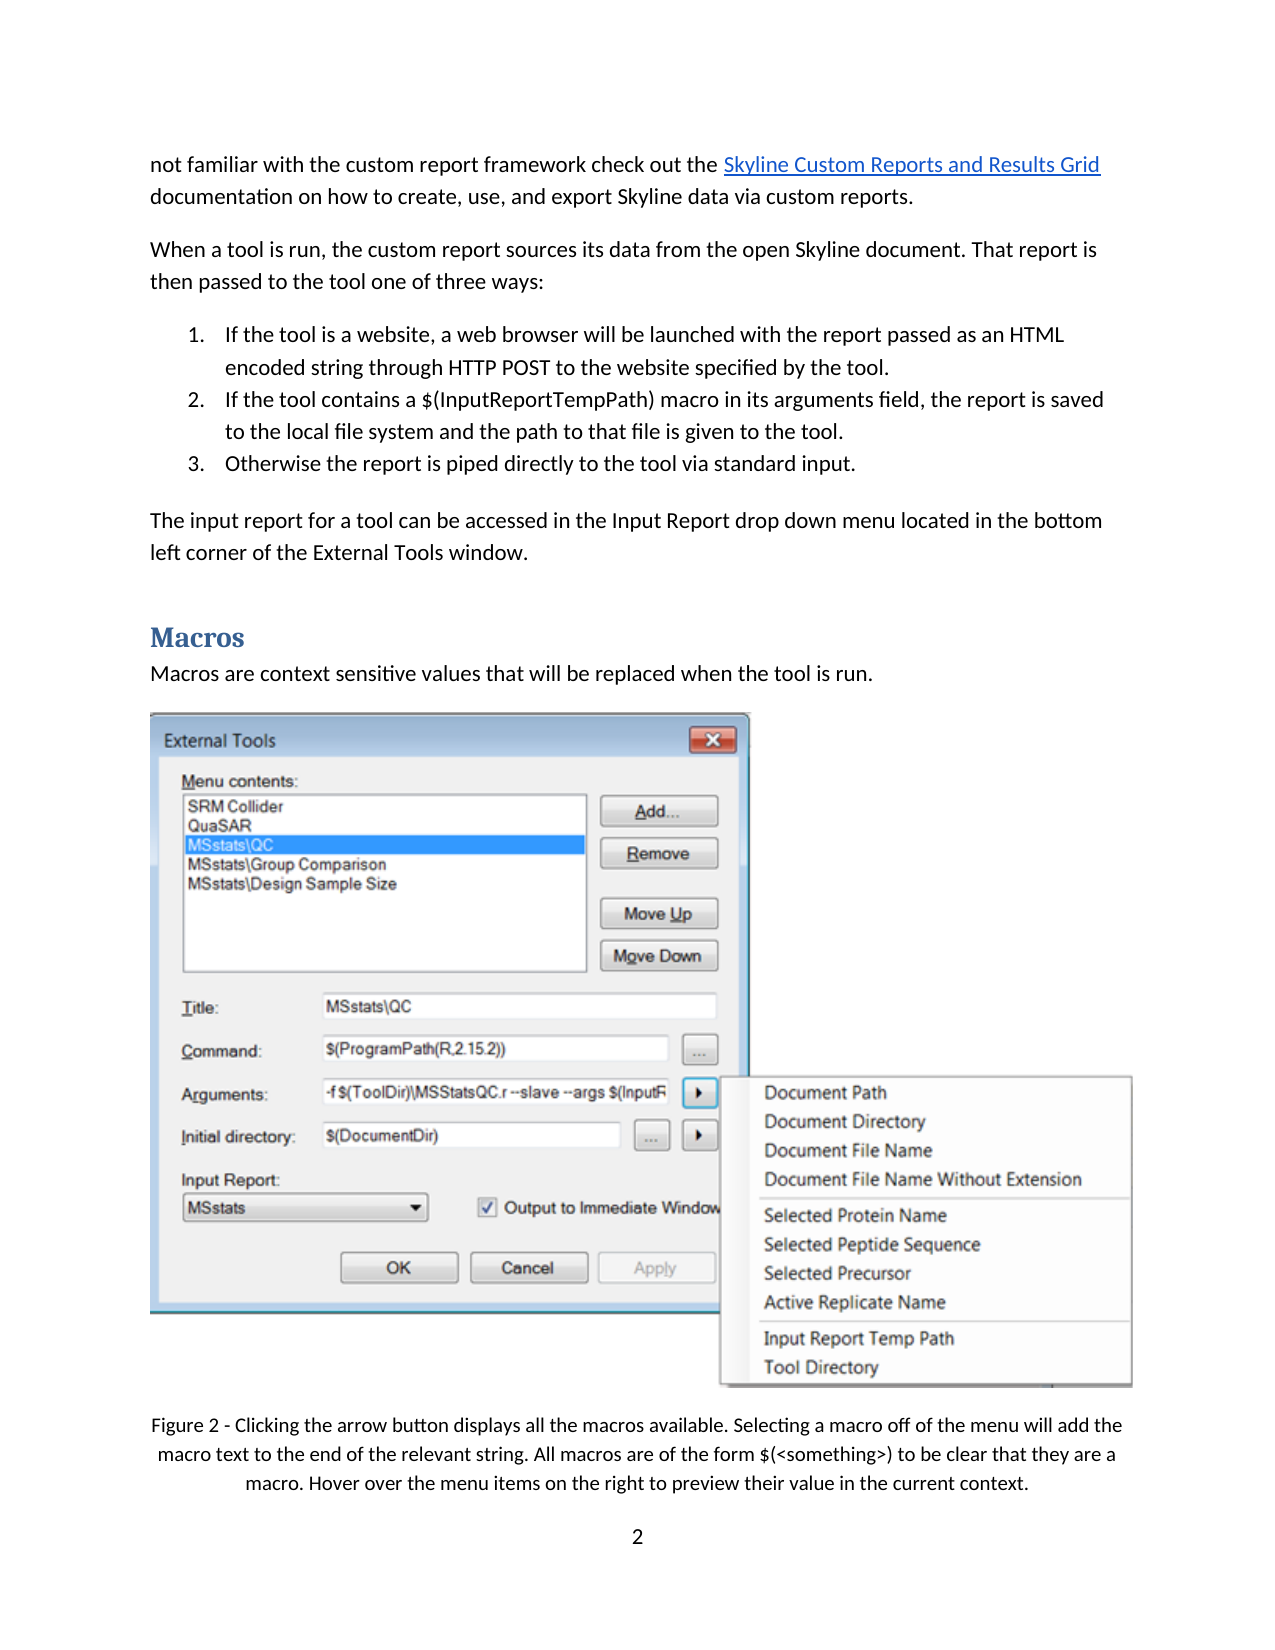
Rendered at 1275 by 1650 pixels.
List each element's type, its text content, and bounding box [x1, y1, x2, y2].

list If the tool contains a $(InputReportTempPath) macro in its arguments field, the report is saved to the local file system and the path to that file is given to the tool. [187, 385, 1125, 445]
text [150, 150, 1125, 210]
text Figure 2 - Clicking the arrow button displays all the macros available. Selecting a macro off of the menu will add the macro text to the end of the relevant string. All macros are of the form $(<something>) to be clear that they are a macro. Hover over the menu items on the right to preview their value in the current context. [150, 1412, 1125, 1496]
list If the tool is a website, a web browser will be launched with the report passed as an HTML encoded string through HTTP POST to the website specified by the tool. [187, 320, 1125, 381]
text When a tool is run, the custom report sources its data from the open Skyline document. That report is then passed to the tool one of three ways: [150, 235, 1125, 295]
text The input report for a tool can be accessed in the Input Report drop down menu located in the bottom left corner of the External Tools window. [150, 506, 1125, 567]
picture [150, 712, 1133, 1388]
subtitle Macros [150, 621, 1125, 654]
list Otherwise the report is piped directly to the tool via standard input. [187, 449, 1125, 477]
text Macros are context sensitive values that will be replaced when the tool is run. [150, 659, 1125, 687]
